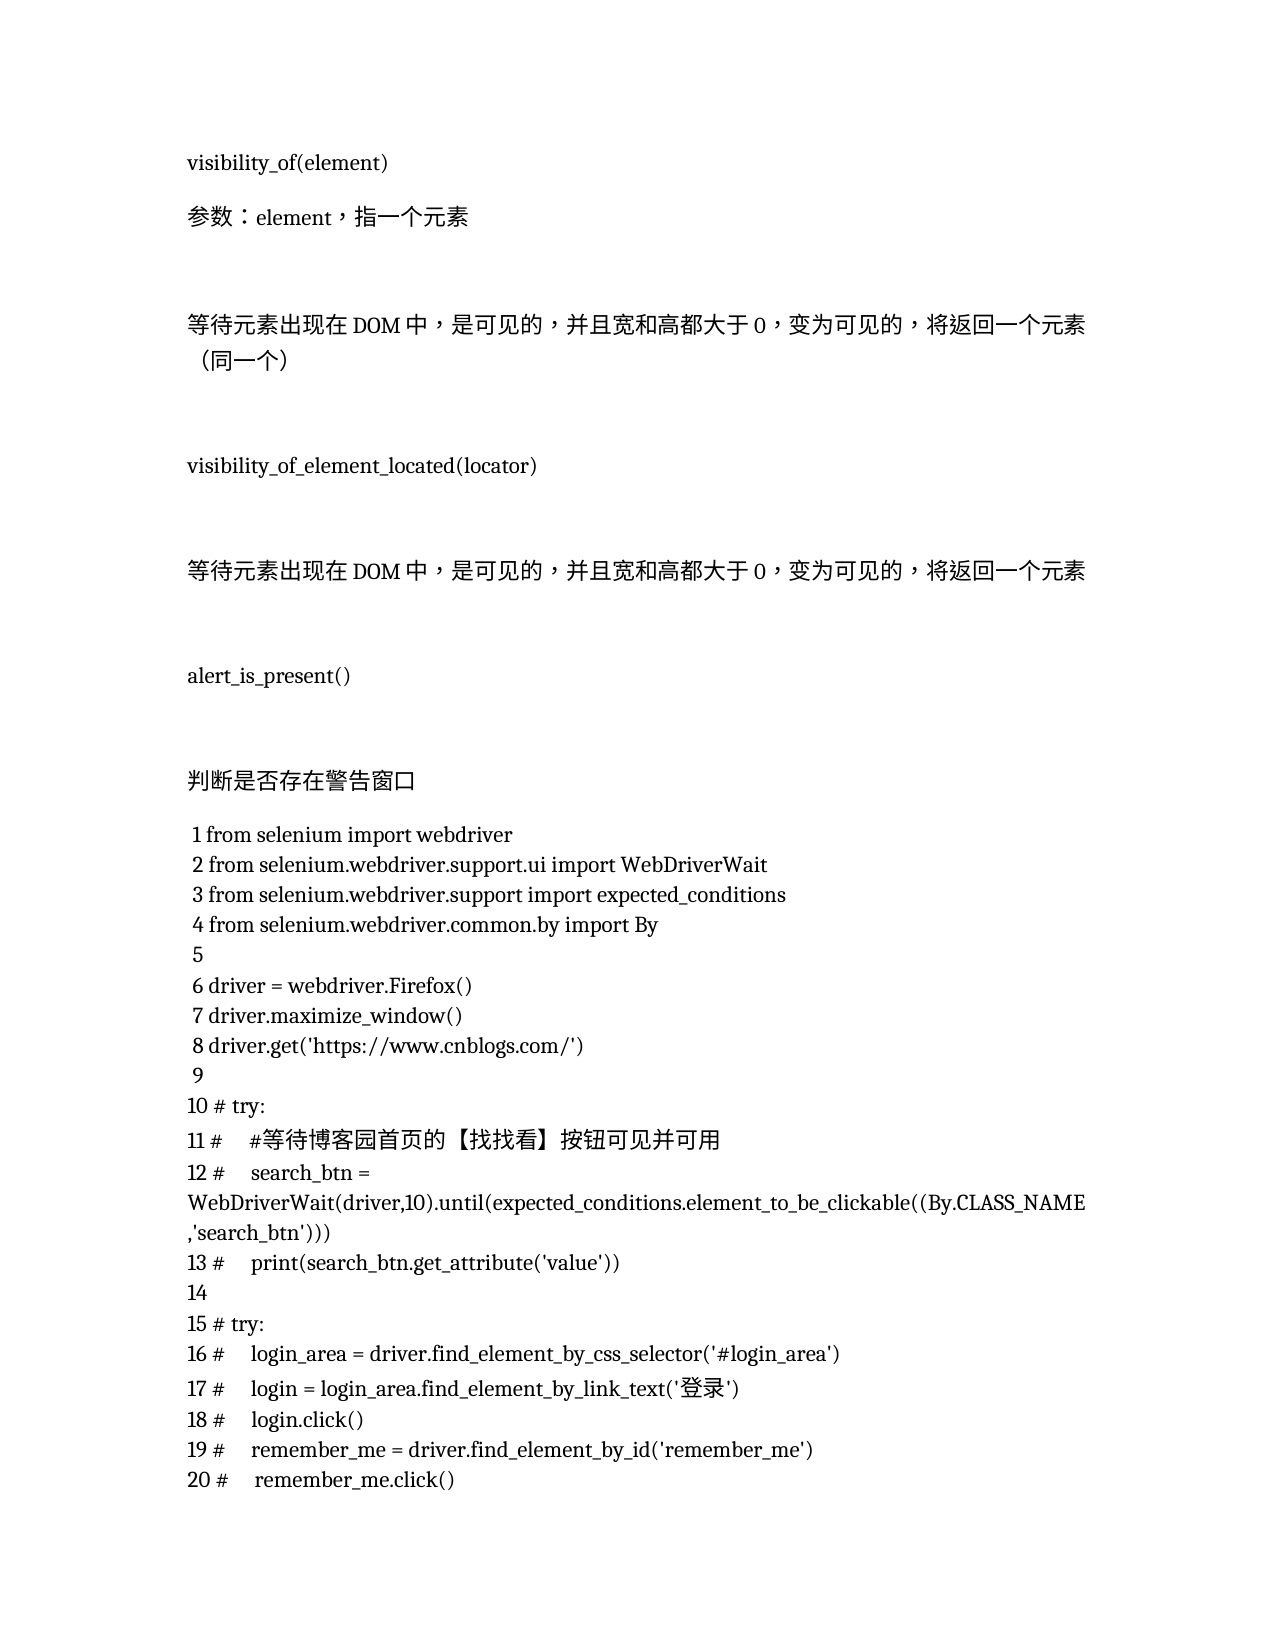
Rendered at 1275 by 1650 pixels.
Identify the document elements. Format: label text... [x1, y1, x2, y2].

text 参数：element，指一个元素 [187, 201, 1087, 232]
text 判断是否存在警告窗口 [187, 764, 1087, 796]
text visibility_of_element_located(locator) [187, 453, 1087, 479]
text alert_is_present() [187, 662, 1087, 689]
text 等待元素出现在DOM中，是可见的，并且宽和高都大于0，变为可见的，将返回一个元素（同一个） [187, 309, 1087, 376]
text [187, 821, 1087, 1493]
text 等待元素出现在DOM中，是可见的，并且宽和高都大于0，变为可见的，将返回一个元素 [187, 555, 1087, 586]
text visibility_of(element) [187, 150, 1087, 176]
